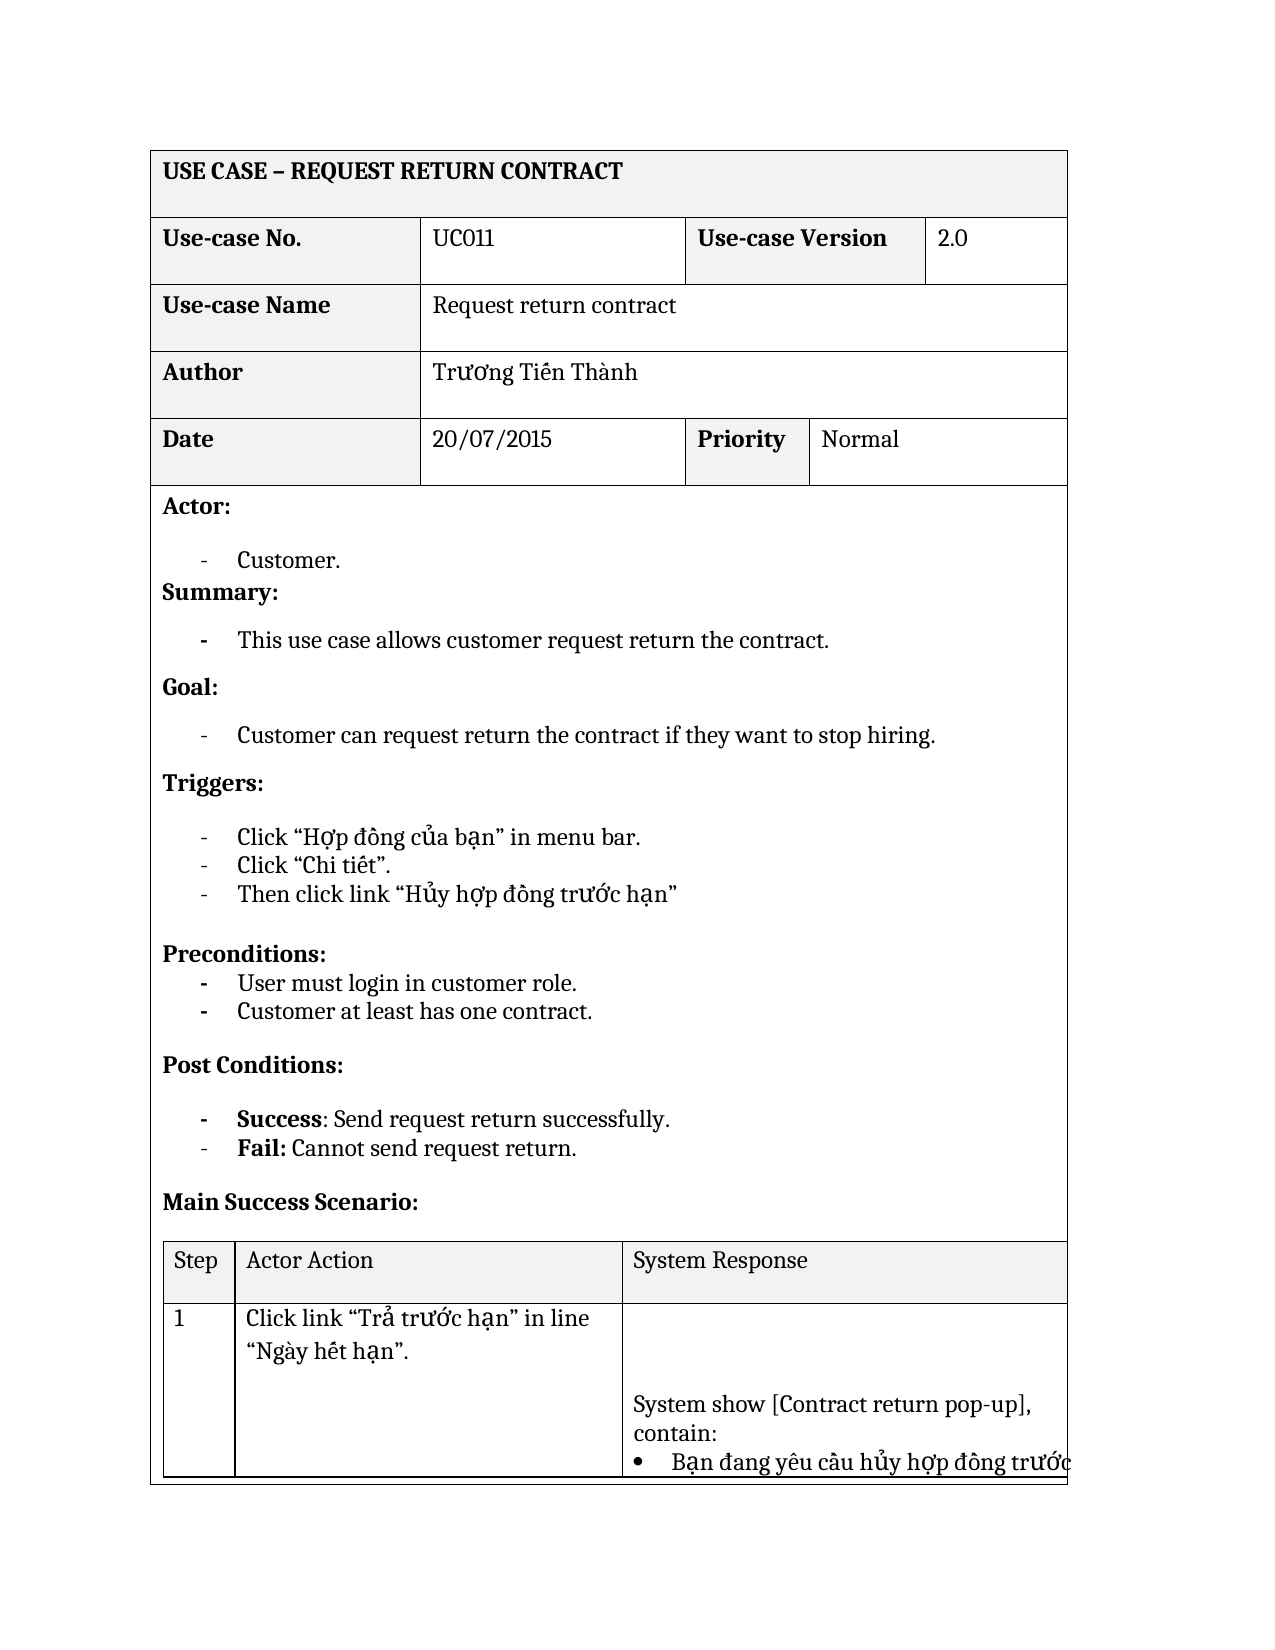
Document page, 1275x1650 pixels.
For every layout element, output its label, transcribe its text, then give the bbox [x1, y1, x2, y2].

table_cell 20/07/2015 [421, 419, 685, 485]
table_cell Priority [686, 419, 809, 485]
table_cell Normal [810, 419, 1067, 485]
table_cell Trương Tiến Thành [421, 352, 1067, 418]
table_cell Use-case Name [151, 285, 420, 351]
table_cell UC011 [421, 218, 685, 284]
table_cell Use-case Version [686, 218, 925, 284]
table_cell Author [151, 352, 420, 418]
table_cell 2.0 [926, 218, 1067, 284]
table_cell Use-case No. [151, 218, 420, 284]
table_cell Date [151, 419, 420, 485]
table_header USE CASE – REQUEST RETURN CONTRACT [151, 151, 1067, 217]
table_cell Request return contract [421, 285, 1067, 351]
